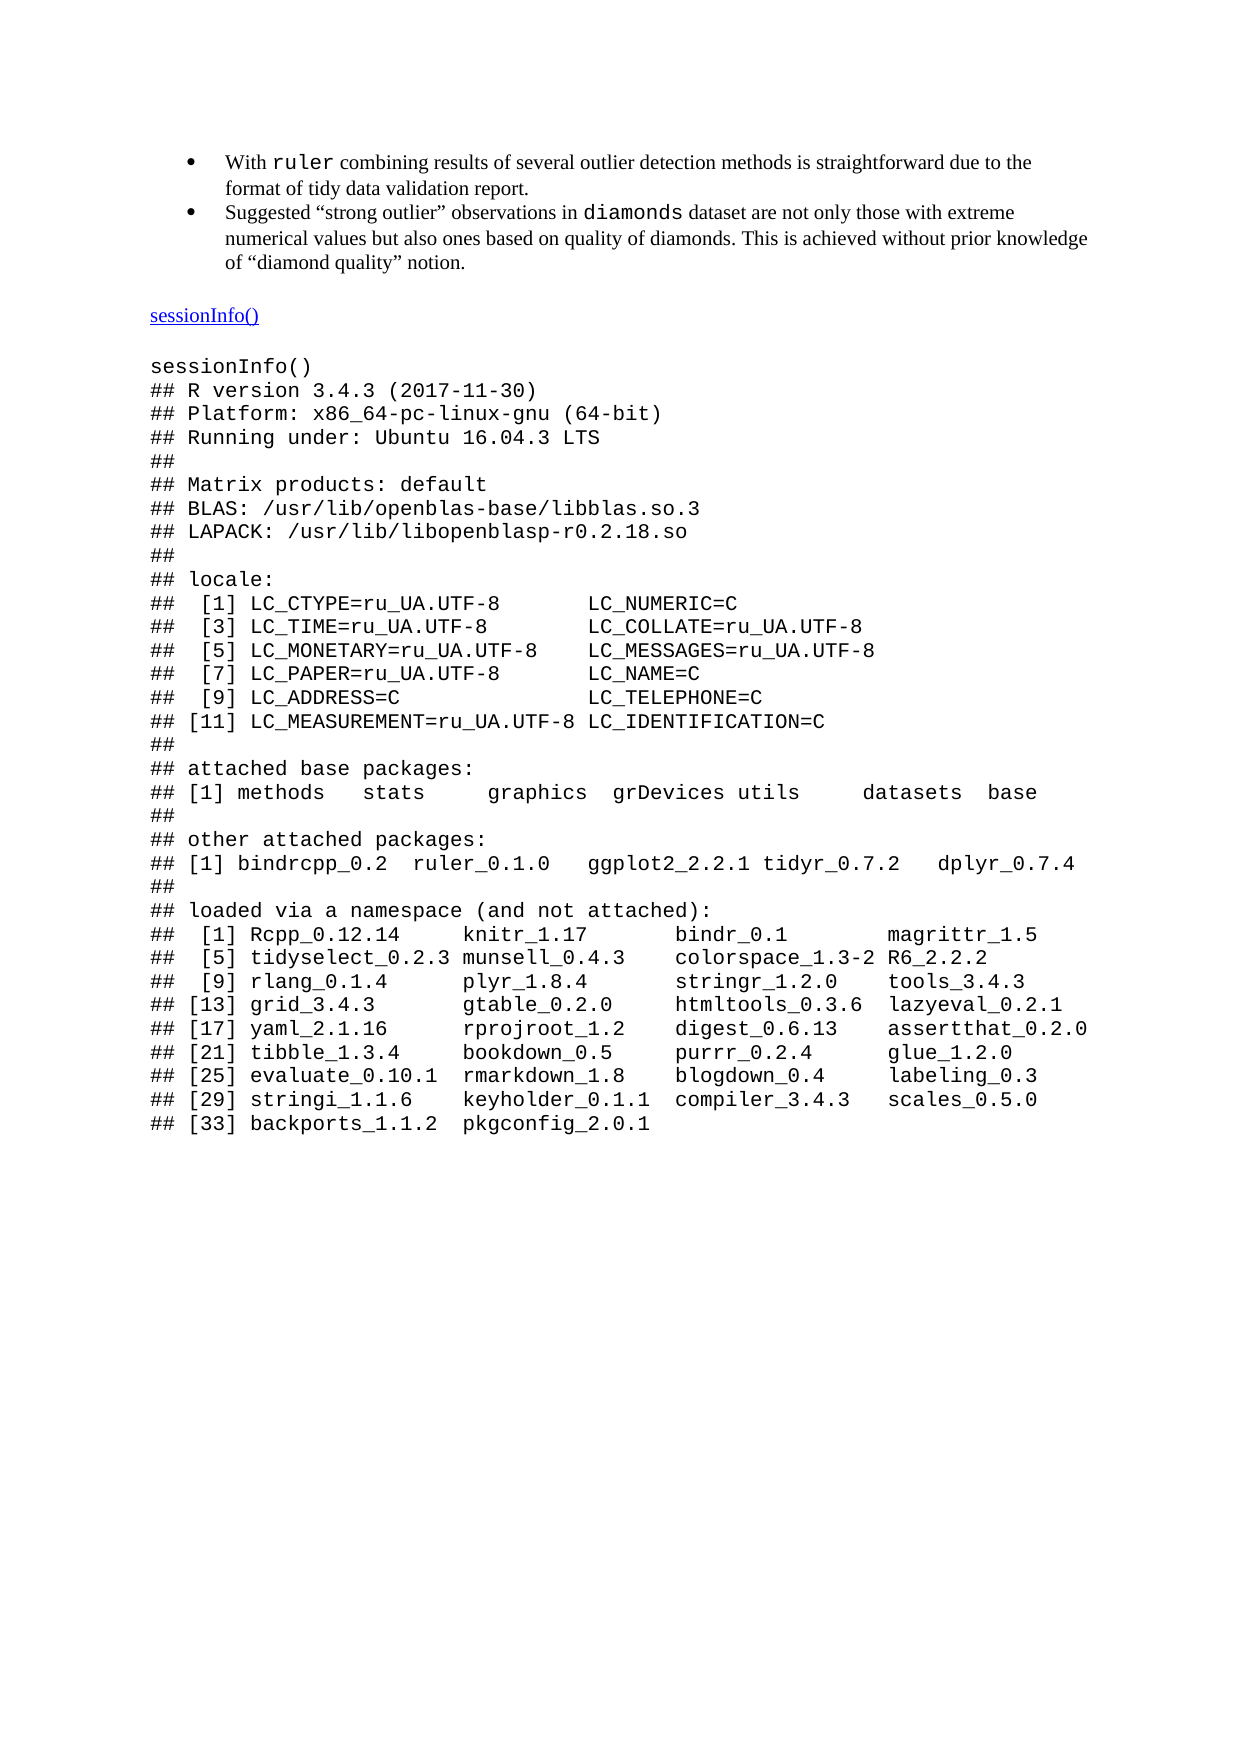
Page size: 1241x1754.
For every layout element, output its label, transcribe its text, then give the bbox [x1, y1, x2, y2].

text sessionInfo() [150, 356, 1090, 380]
text ## [150, 876, 1090, 900]
text ## [9] rlang_0.1.4 plyr_1.8.4 stringr_1.2.0 tools_3.4.3 [150, 971, 1090, 994]
list With ruler combining results of several outlier detection methods is straightforward due to the format of tidy data validation report. [187, 150, 1090, 200]
text ## [1] bindrcpp_0.2 ruler_0.1.0 ggplot2_2.2.1 tidyr_0.7.2 dplyr_0.7.4 [150, 853, 1090, 876]
text ## Platform: x86_64-pc-linux-gnu (64-bit) [150, 403, 1090, 427]
text ## BLAS: /usr/lib/openblas-base/libblas.so.3 [150, 498, 1090, 522]
text ## [33] backports_1.1.2 pkgconfig_2.0.1 [150, 1113, 1090, 1136]
text ## R version 3.4.3 (2017-11-30) [150, 380, 1090, 403]
text ## [13] grid_3.4.3 gtable_0.2.0 htmltools_0.3.6 lazyeval_0.2.1 [150, 994, 1090, 1018]
text ## [29] stringi_1.1.6 keyholder_0.1.1 compiler_3.4.3 scales_0.5.0 [150, 1089, 1090, 1113]
text ## [150, 545, 1090, 569]
text ## [1] LC_CTYPE=ru_UA.UTF-8 LC_NUMERIC=C [150, 592, 1090, 616]
list Suggested “strong outlier” observations in diamonds dataset are not only those with extreme numerical values but also ones based on quality of diamonds. This is achieved without prior knowledge of “diamond quality” notion. [187, 200, 1090, 274]
text ## other attached packages: [150, 829, 1090, 853]
text ## LAPACK: /usr/lib/libopenblasp-r0.2.18.so [150, 522, 1090, 545]
text ## locale: [150, 569, 1090, 592]
text ## [150, 805, 1090, 829]
text ## [11] LC_MEASUREMENT=ru_UA.UTF-8 LC_IDENTIFICATION=C [150, 711, 1090, 734]
text ## [9] LC_ADDRESS=C LC_TELEPHONE=C [150, 687, 1090, 711]
text ## [150, 451, 1090, 474]
text ## Matrix products: default [150, 474, 1090, 498]
text ## [25] evaluate_0.10.1 rmarkdown_1.8 blogdown_0.4 labeling_0.3 [150, 1065, 1090, 1089]
text ## attached base packages: [150, 758, 1090, 782]
text ## [17] yaml_2.1.16 rprojroot_1.2 digest_0.6.13 assertthat_0.2.0 [150, 1018, 1090, 1042]
text ## Running under: Ubuntu 16.04.3 LTS [150, 427, 1090, 451]
text ## [21] tibble_1.3.4 bookdown_0.5 purrr_0.2.4 glue_1.2.0 [150, 1042, 1090, 1065]
text ## [1] methods stats graphics grDevices utils datasets base [150, 782, 1090, 805]
text ## [3] LC_TIME=ru_UA.UTF-8 LC_COLLATE=ru_UA.UTF-8 [150, 616, 1090, 640]
text ## [7] LC_PAPER=ru_UA.UTF-8 LC_NAME=C [150, 663, 1090, 687]
text ## loaded via a namespace (and not attached): [150, 900, 1090, 923]
text ## [150, 734, 1090, 758]
text ## [5] LC_MONETARY=ru_UA.UTF-8 LC_MESSAGES=ru_UA.UTF-8 [150, 640, 1090, 663]
text ## [1] Rcpp_0.12.14 knitr_1.17 bindr_0.1 magrittr_1.5 [150, 923, 1090, 947]
text ## [5] tidyselect_0.2.3 munsell_0.4.3 colorspace_1.3-2 R6_2.2.2 [150, 947, 1090, 971]
text sessionInfo() [150, 303, 1090, 327]
